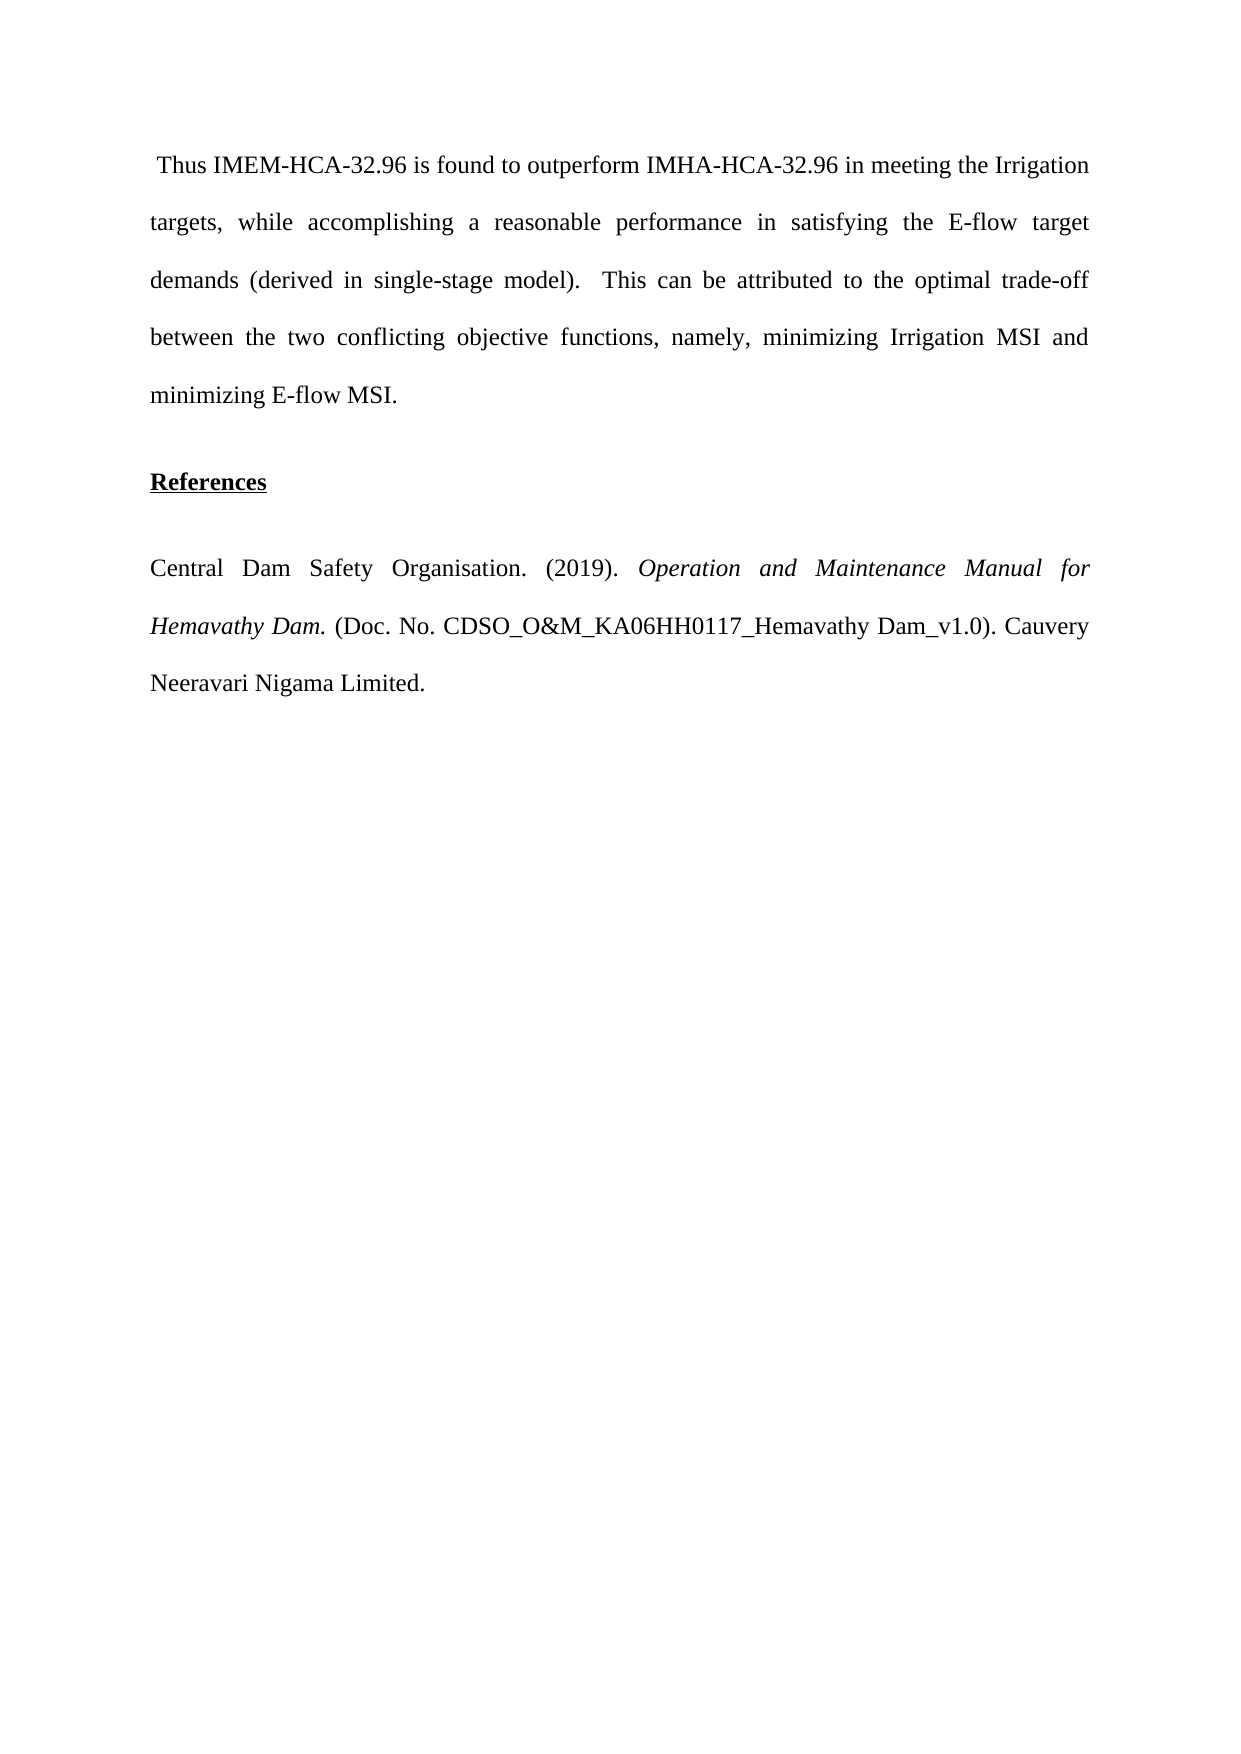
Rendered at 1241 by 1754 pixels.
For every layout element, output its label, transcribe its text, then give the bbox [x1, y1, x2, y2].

text Thus IMEM-HCA-32.96 is found to outperform IMHA-HCA-32.96 in meeting the Irrigation targets, while accomplishing a reasonable performance in satisfying the E-flow target demands (derived in single-stage model). This can be attributed to the optimal trade-off between the two conflicting objective functions, namely, minimizing Irrigation MSI and minimizing E-flow MSI. [150, 150, 1090, 409]
text Central Dam Safety Organisation. (2019). Operation and Maintenance Manual for Hemavathy Dam. (Doc. No. CDSO_O&M_KA06HH0117_Hemavathy Dam_v1.0). Cauvery Neeravari Nigama Limited. [150, 553, 1090, 697]
text References [150, 467, 1090, 495]
